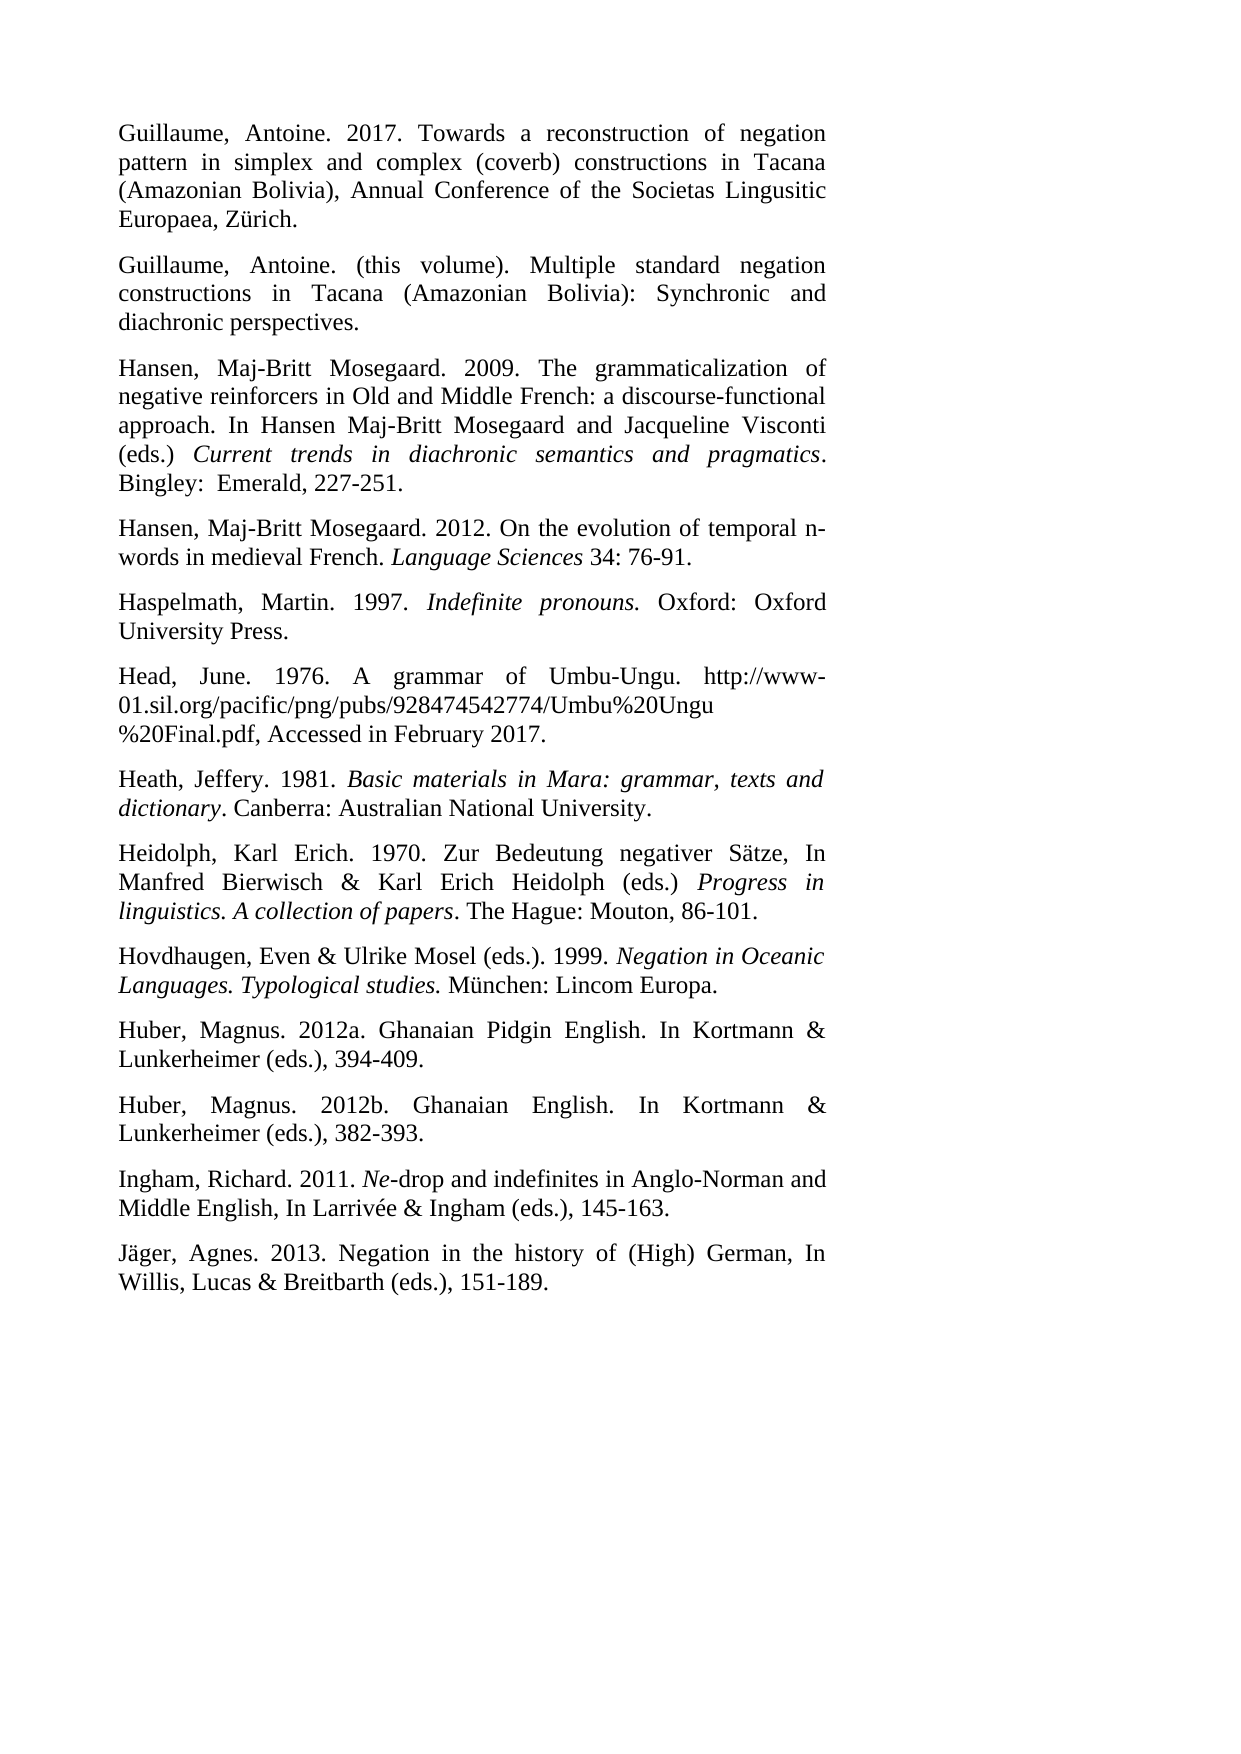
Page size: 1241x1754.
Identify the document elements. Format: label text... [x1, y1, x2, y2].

text Head, June. 1976. A grammar of Umbu-Ungu. http://www-01.sil.org/pacific/png/pubs/928474542774/Umbu%20Ungu%20Final.pdf, Accessed in February 2017. [118, 661, 827, 748]
text Heidolph, Karl Erich. 1970. Zur Bedeutung negativer Sätze, In Manfred Bierwisch & Karl Erich Heidolph (eds.) Progress in linguistics. A collection of papers. The Hague: Mouton, 86-101. [118, 838, 827, 925]
text Hansen, Maj-Britt Mosegaard. 2009. The grammaticalization of negative reinforcers in Old and Middle French: a discourse-functional approach. In Hansen Maj-Britt Mosegaard and Jacqueline Visconti (eds.) Current trends in diachronic semantics and pragmatics. Bingley: Emerald, 227-251. [118, 353, 827, 496]
text Haspelmath, Martin. 1997. Indefinite pronouns. Oxford: Oxford University Press. [118, 587, 827, 645]
text Hovdhaugen, Even & Ulrike Mosel (eds.). 1999. Negation in Oceanic Languages. Typological studies. München: Lincom Europa. [118, 941, 827, 999]
text Hansen, Maj-Britt Mosegaard. 2012. On the evolution of temporal n-words in medieval French. Language Sciences 34: 76-91. [118, 513, 827, 571]
text Huber, Magnus. 2012b. Ghanaian English. In Kortmann & Lunkerheimer (eds.), 382-393. [118, 1090, 827, 1147]
text Huber, Magnus. 2012a. Ghanaian Pidgin English. In Kortmann & Lunkerheimer (eds.), 394-409. [118, 1016, 827, 1073]
text Heath, Jeffery. 1981. Basic materials in Mara: grammar, texts and dictionary. Canberra: Australian National University. [118, 764, 827, 822]
text Jäger, Agnes. 2013. Negation in the history of (High) German, In Willis, Lucas & Breitbarth (eds.), 151-189. [118, 1238, 827, 1296]
text Guillaume, Antoine. 2017. Towards a reconstruction of negation pattern in simplex and complex (coverb) constructions in Tacana (Amazonian Bolivia), Annual Conference of the Societas Lingusitic Europaea, Zürich. [118, 118, 827, 233]
text Ingham, Richard. 2011. Ne-drop and indefinites in Anglo-Norman and Middle English, In Larrivée & Ingham (eds.), 145-163. [118, 1164, 827, 1221]
text Guillaume, Antoine. (this volume). Multiple standard negation constructions in Tacana (Amazonian Bolivia): Synchronic and diachronic perspectives. [118, 250, 827, 336]
